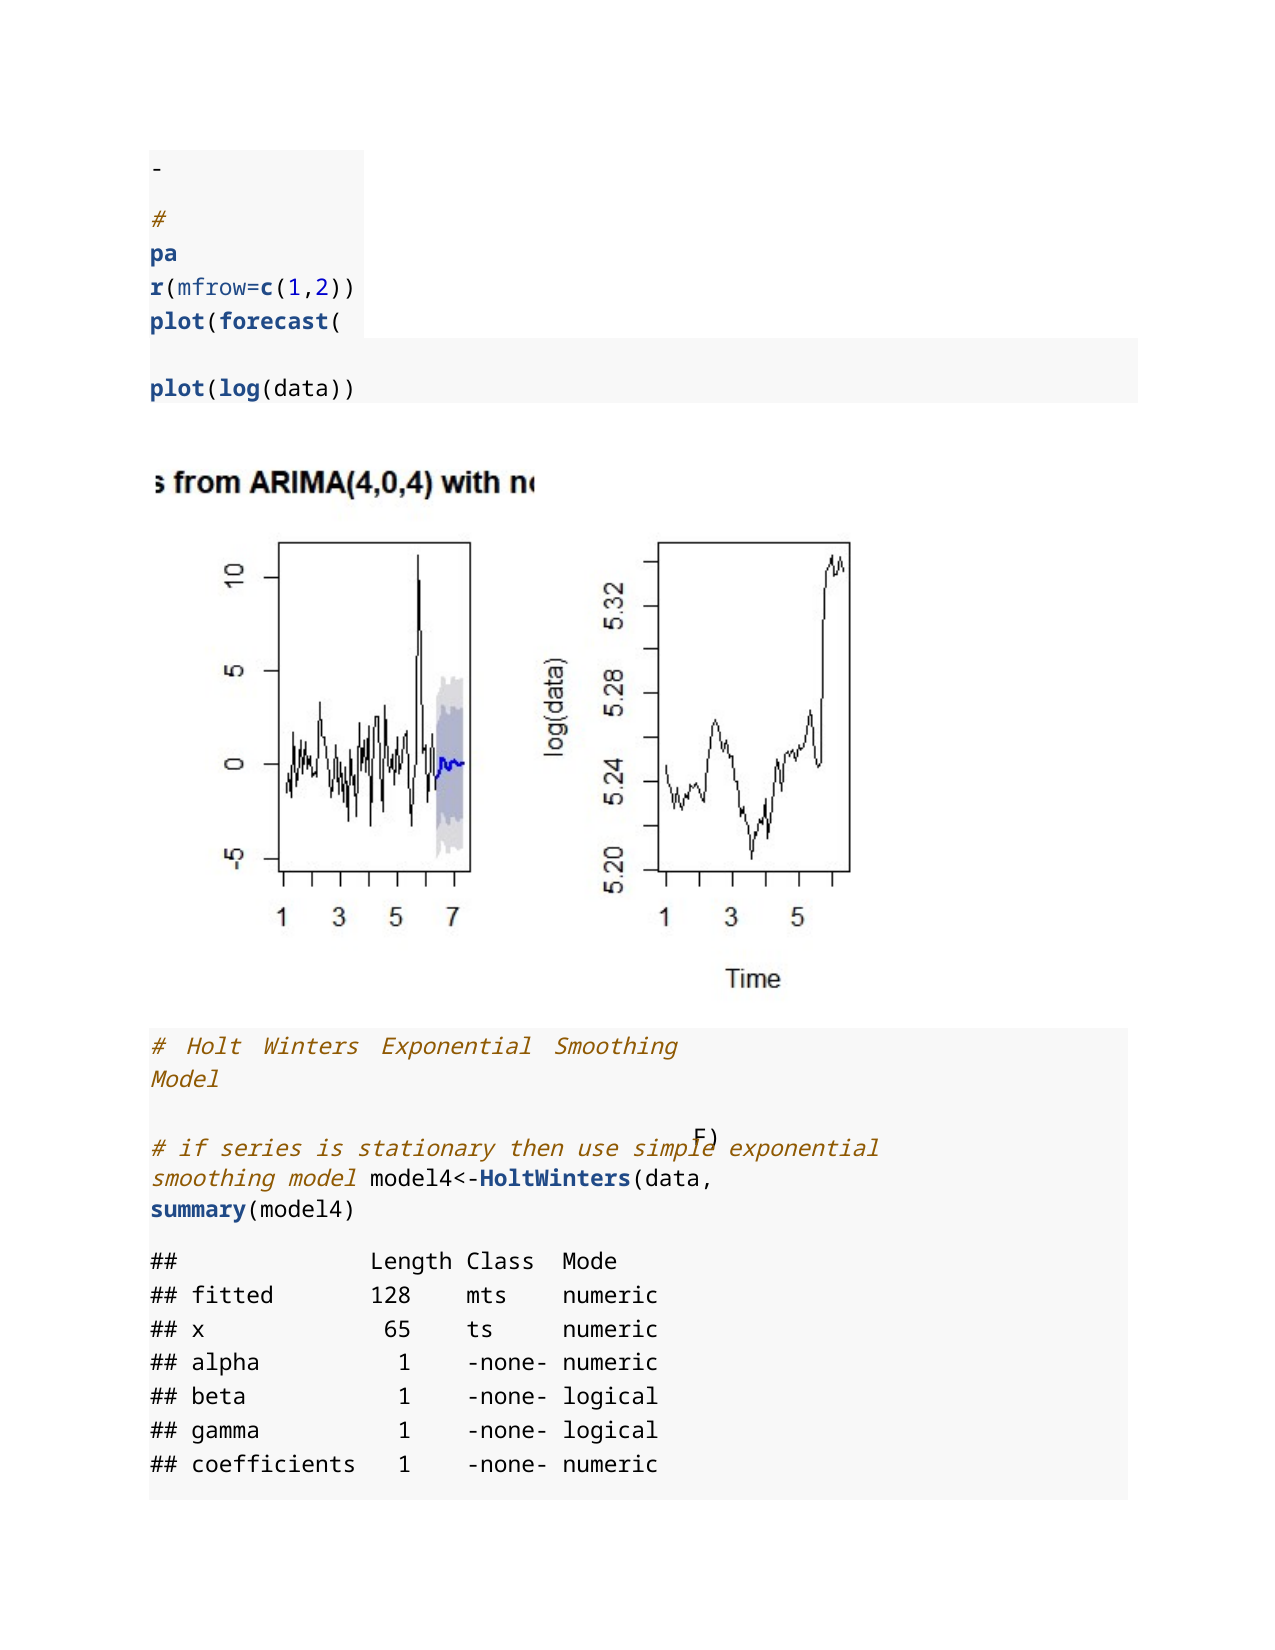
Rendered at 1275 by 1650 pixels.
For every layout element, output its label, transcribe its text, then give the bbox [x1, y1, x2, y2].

picture [155, 419, 914, 1026]
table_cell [149, 150, 364, 338]
table_header F) end and without seasonal comp [679, 1028, 1128, 1500]
text plot(log(data)) [150, 372, 1138, 403]
table_header # Holt Winters Exponential Smoothing Model [149, 1028, 679, 1097]
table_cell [149, 1097, 679, 1500]
